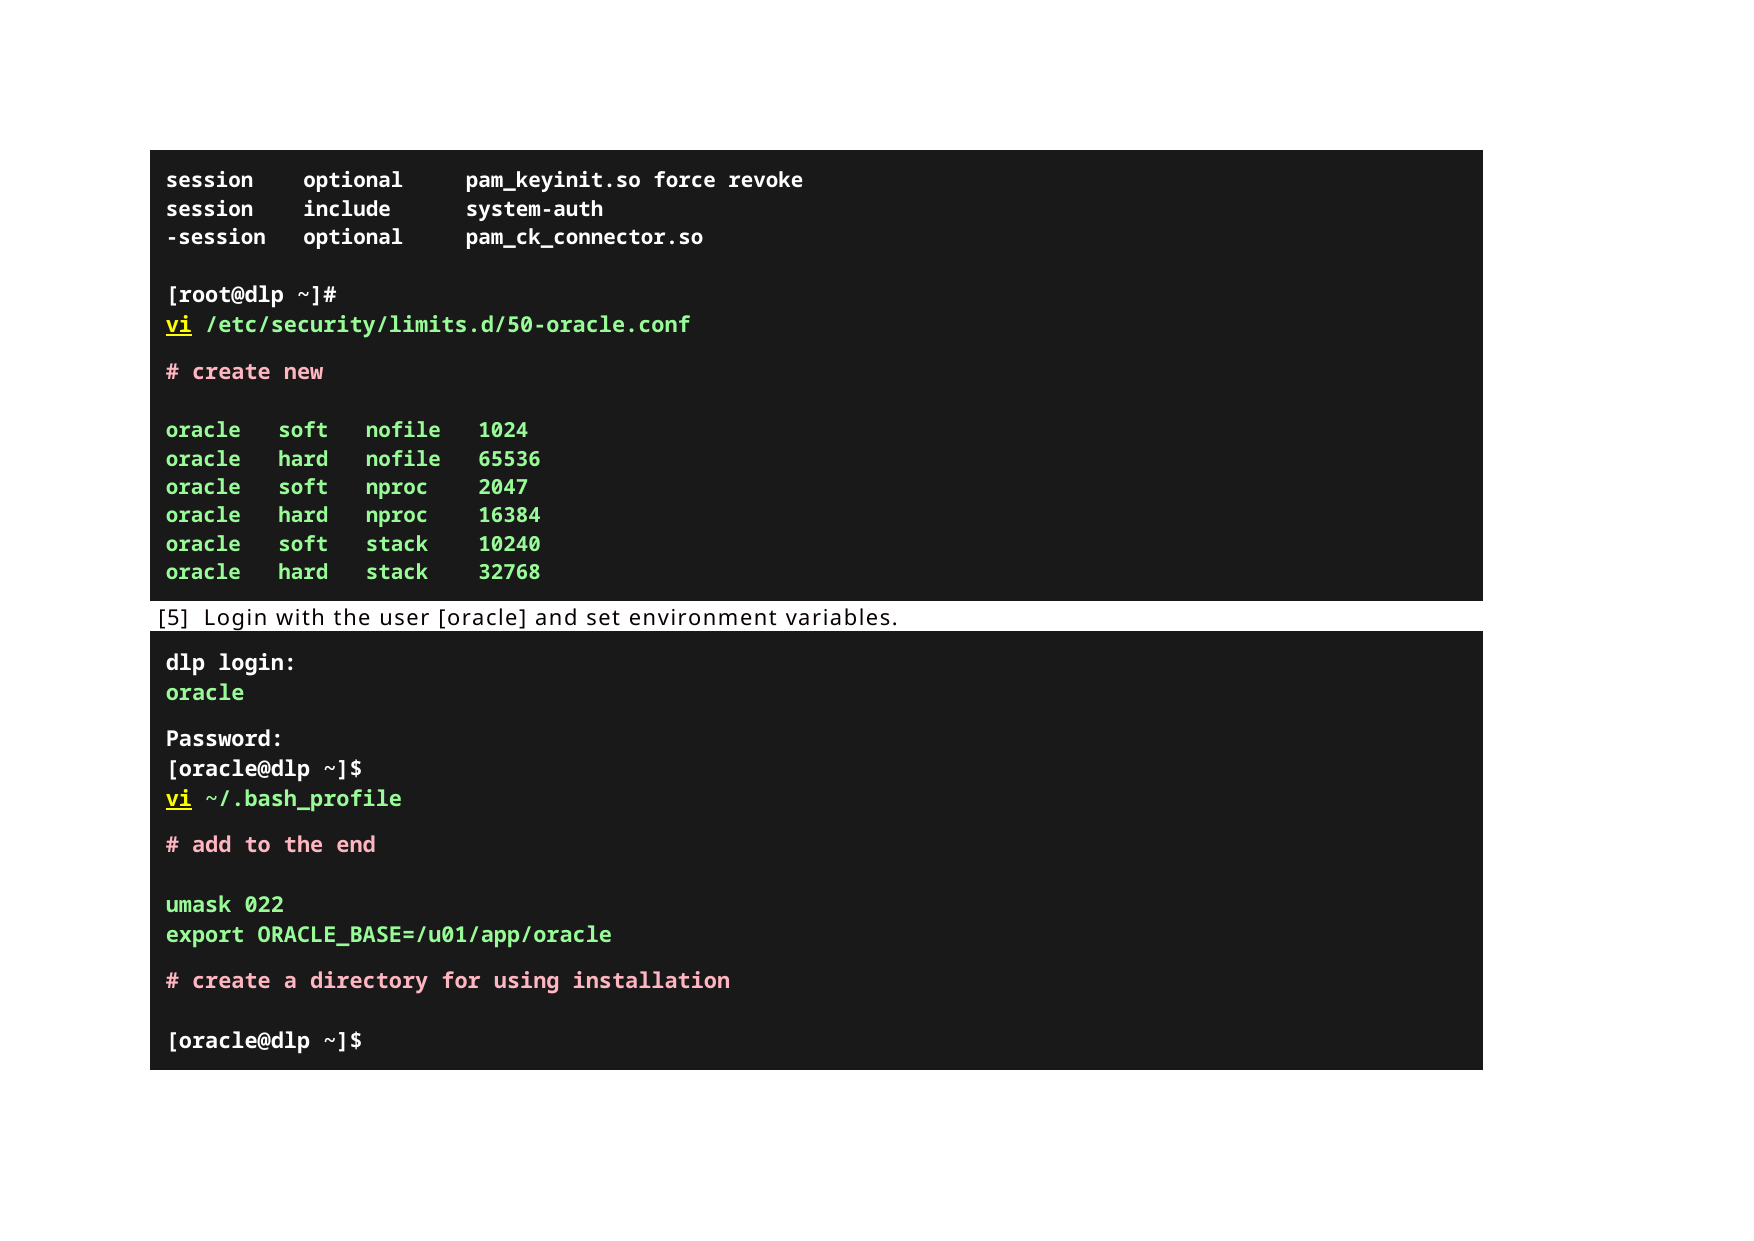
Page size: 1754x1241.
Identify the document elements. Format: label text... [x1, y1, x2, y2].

table_header Login with the user [oracle] and set environment variables. [204, 601, 1483, 631]
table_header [150, 150, 1483, 601]
table_header [5] [150, 601, 204, 631]
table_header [150, 631, 1483, 1070]
